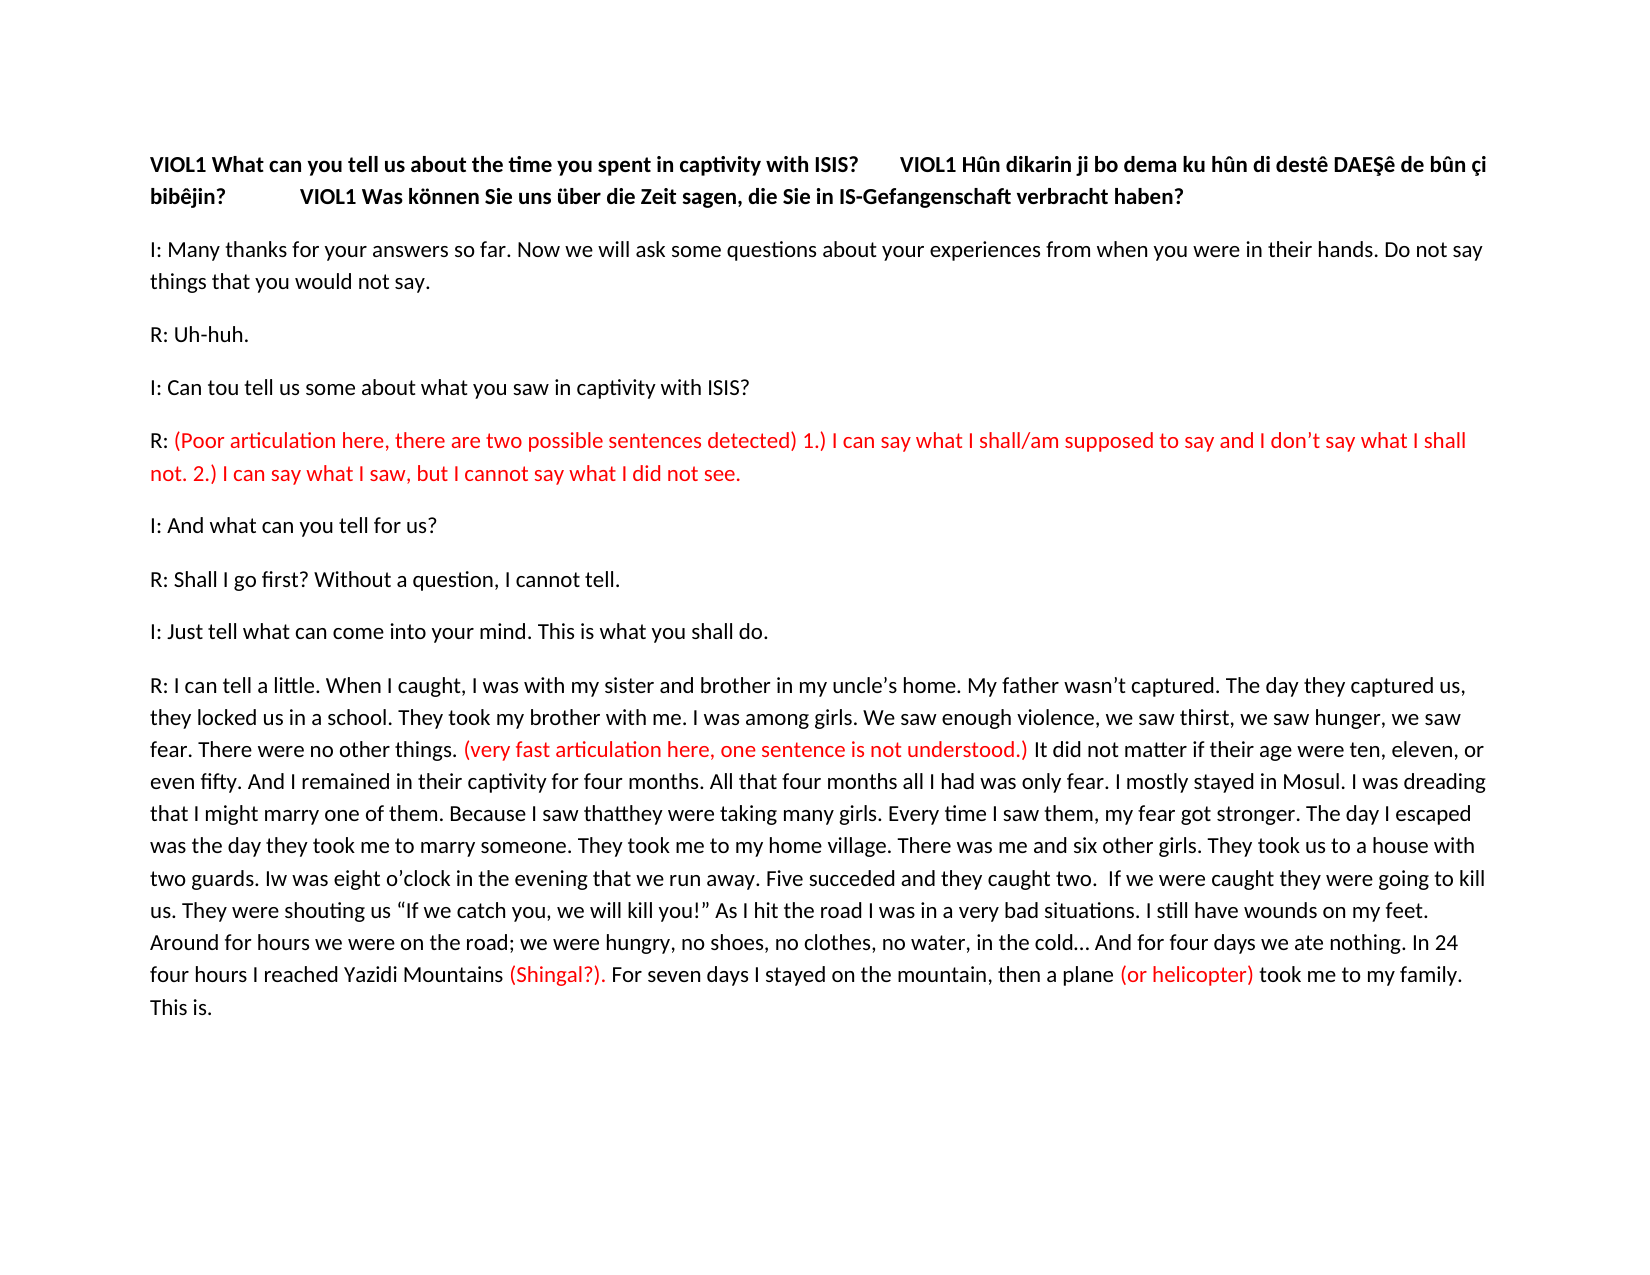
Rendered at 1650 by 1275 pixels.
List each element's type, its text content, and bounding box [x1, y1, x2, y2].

text R: Uh-huh. [150, 320, 1500, 348]
text R: I can tell a little. When I caught, I was with my sister and brother in my uncle’s home. My father wasn’t captured. The day they captured us, they locked us in a school. They took my brother with me. I was among girls. We saw enough violence, we saw thirst, we saw hunger, we saw fear. There were no other things. (very fast articulation here, one sentence is not understood.) It did not matter if their age were ten, eleven, or even fifty. And I remained in their captivity for four months. All that four months all I had was only fear. I mostly stayed in Mosul. I was dreading that I might marry one of them. Because I saw thatthey were taking many girls. Every time I saw them, my fear got stronger. The day I escaped was the day they took me to marry someone. They took me to my home village. There was me and six other girls. They took us to a house with two guards. Iw was eight o’clock in the evening that we run away. Five succeded and they caught two. If we were caught they were going to kill us. They were shouting us “If we catch you, we will kill you!” As I hit the road I was in a very bad situations. I still have wounds on my feet. Around for hours we were on the road; we were hungry, no shoes, no clothes, no water, in the cold… And for four days we ate nothing. In 24 four hours I reached Yazidi Mountains (Shingal?). For seven days I stayed on the mountain, then a plane (or helicopter) took me to my family. This is. [150, 671, 1500, 1021]
text I: And what can you tell for us? [150, 512, 1500, 540]
text R: Shall I go first? Without a question, I cannot tell. [150, 565, 1500, 593]
text I: Just tell what can come into your mind. This is what you shall do. [150, 618, 1500, 646]
text R: (Poor articulation here, there are two possible sentences detected) 1.) I can say what I shall/am supposed to say and I don’t say what I shall not. 2.) I can say what I saw, but I cannot say what I did not see. [150, 426, 1500, 487]
text I: Many thanks for your answers so far. Now we will ask some questions about your experiences from when you were in their hands. Do not say things that you would not say. [150, 235, 1500, 295]
text I: Can tou tell us some about what you saw in captivity with ISIS? [150, 373, 1500, 401]
text VIOL1 What can you tell us about the time you spent in captivity with ISIS? VIOL1 Hûn dikarin ji bo dema ku hûn di destê DAEŞê de bûn çi bibêjin? VIOL1 Was können Sie uns über die Zeit sagen, die Sie in IS-Gefangenschaft verbracht haben? [150, 150, 1500, 210]
